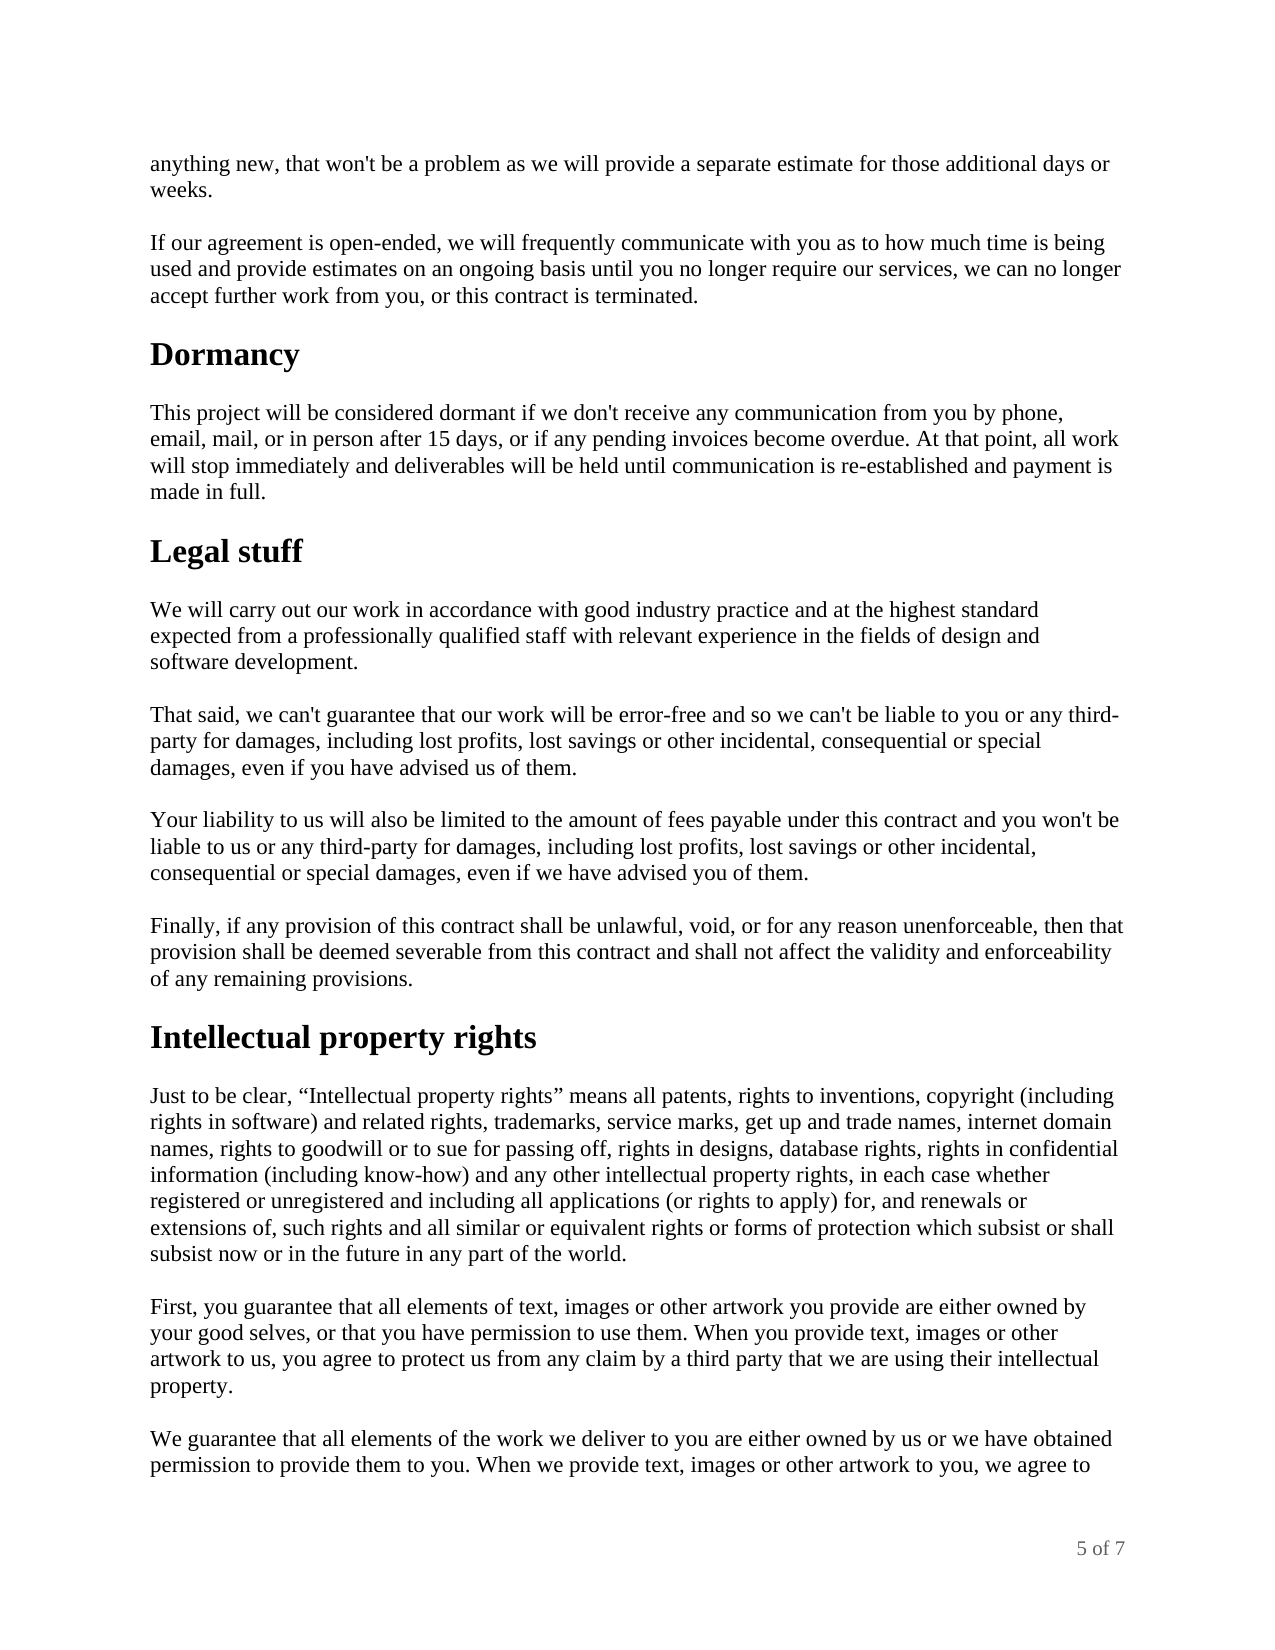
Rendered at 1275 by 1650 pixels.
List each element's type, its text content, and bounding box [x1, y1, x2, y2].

text Your liability to us will also be limited to the amount of fees payable under this contract and you won't be liable to us or any third-party for damages, including lost profits, lost savings or other incidental, consequential or special damages, even if we have advised you of them. [150, 806, 1125, 886]
text This project will be considered dormant if we don't receive any communication from you by phone, email, mail, or in person after 15 days, or if any pending invoices become overdue. At that point, all work will stop immediately and deliverables will be held until communication is re-established and payment is made in full. [150, 399, 1125, 504]
subtitle Dormancy [150, 334, 1125, 373]
text We will carry out our work in accordance with good industry practice and at the highest standard expected from a professionally qualified staff with relevant experience in the fields of design and software development. [150, 596, 1125, 675]
text Finally, if any provision of this contract shall be unlawful, void, or for any reason unenforceable, then that provision shall be deemed severable from this contract and shall not affect the validity and enforceability of any remaining provisions. [150, 912, 1125, 991]
text First, you guarantee that all elements of text, images or other artwork you provide are either owned by your good selves, or that you have permission to use them. When you provide text, images or other artwork to us, you agree to protect us from any claim by a third party that we are using their intellectual property. [150, 1293, 1125, 1398]
subtitle Intellectual property rights [150, 1017, 1125, 1056]
text That said, we can't guarantee that our work will be error-free and so we can't be liable to you or any third-party for damages, including lost profits, lost savings or other incidental, consequential or special damages, even if you have advised us of them. [150, 701, 1125, 780]
subtitle Legal stuff [150, 531, 1125, 569]
text If our agreement is open-ended, we will frequently communicate with you as to how much time is being used and provide estimates on an ongoing basis until you no longer require our services, we can no longer accept further work from you, or this contract is terminated. [150, 229, 1125, 308]
text Just to be clear, “Intellectual property rights” means all patents, rights to inventions, copyright (including rights in software) and related rights, trademarks, service marks, get up and trade names, internet domain names, rights to goodwill or to sue for passing off, rights in designs, database rights, rights in confidential information (including know-how) and any other intellectual property rights, in each case whether registered or unregistered and including all applications (or rights to apply) for, and renewals or extensions of, such rights and all similar or equivalent rights or forms of protection which subsist or shall subsist now or in the future in any part of the world. [150, 1082, 1125, 1266]
